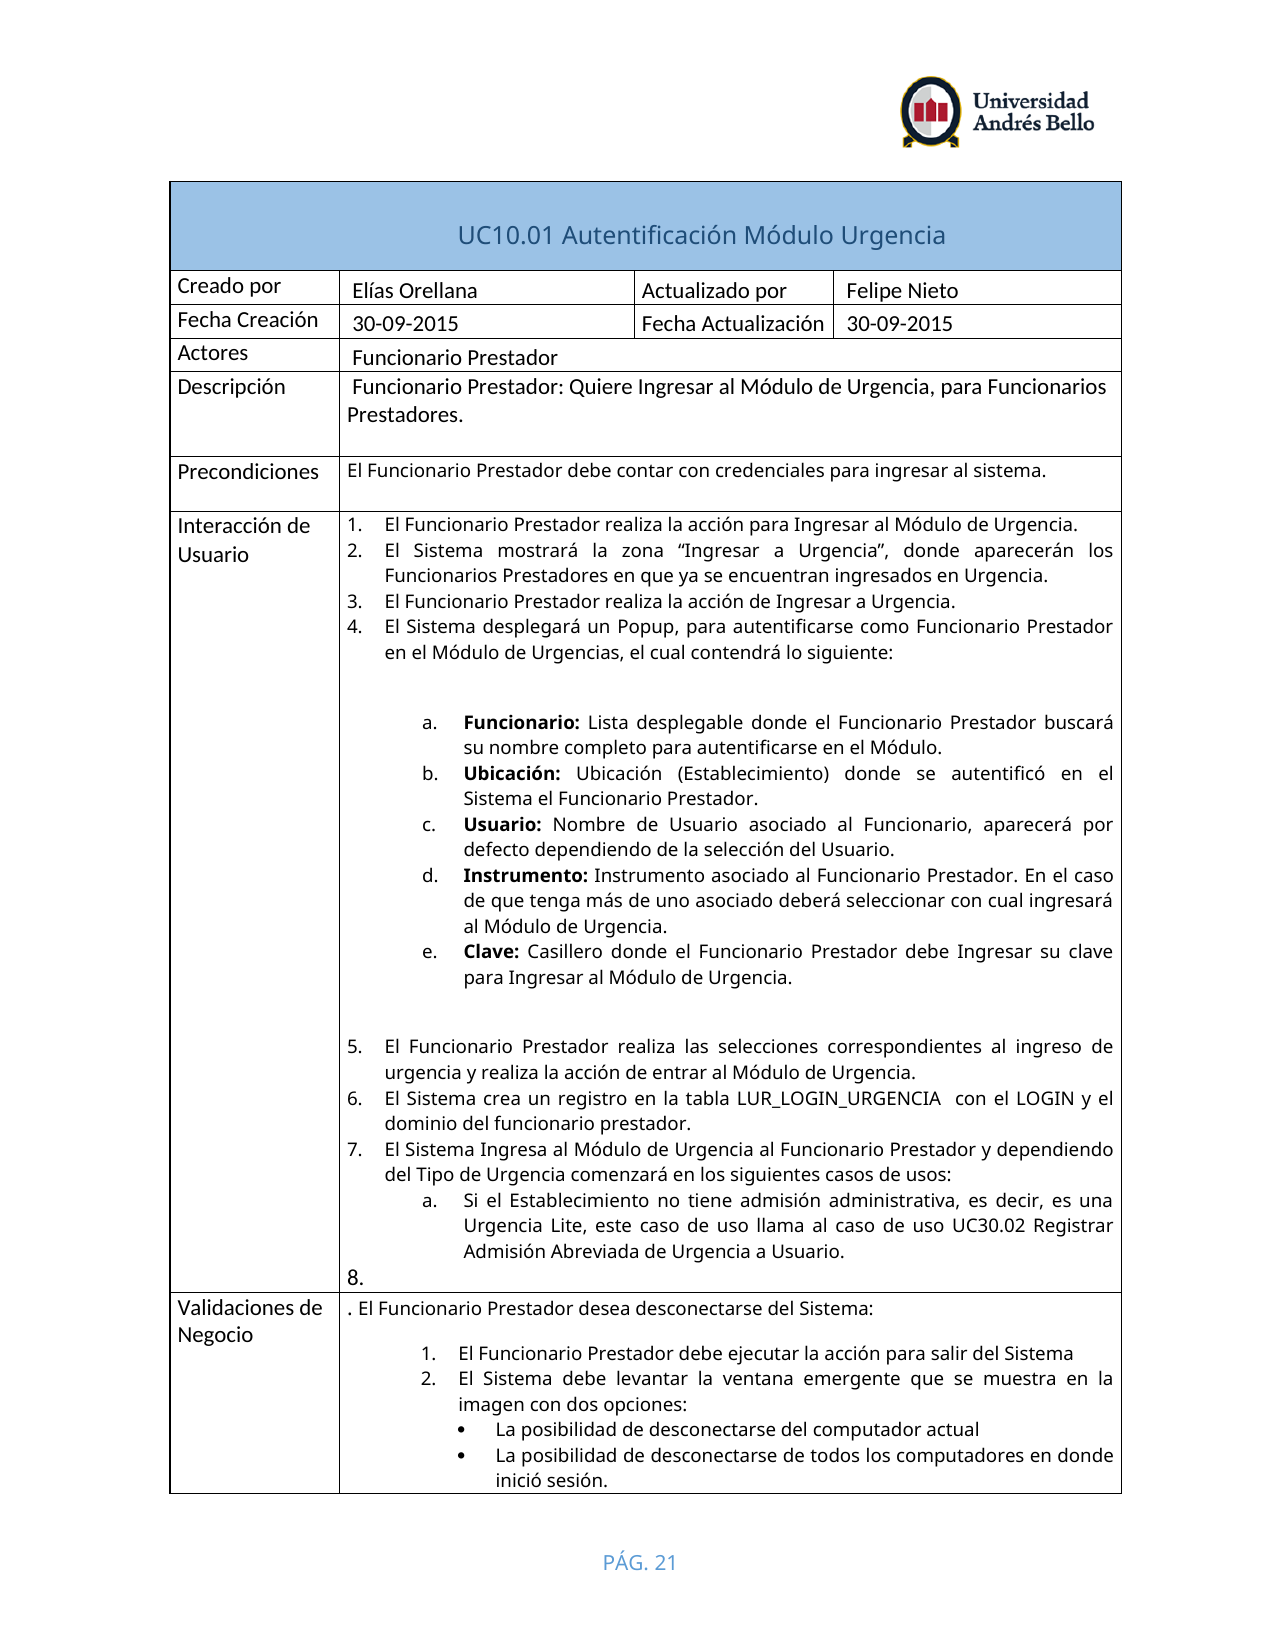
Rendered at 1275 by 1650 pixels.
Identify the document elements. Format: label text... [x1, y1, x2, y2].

table_cell Actores [171, 339, 339, 371]
table_cell Funcionario Prestador [340, 339, 1121, 371]
table_cell Felipe Nieto [834, 271, 1121, 304]
table_cell Descripción [171, 372, 339, 456]
table_cell El Funcionario Prestador realiza la acción para Ingresar al Módulo de Urgencia. El Sistema mostrará la zona “Ingresar a Urgencia”, donde aparecerán los Funcionarios Prestadores en que ya se encuentran ingresados en Urgencia. El Funcionario Prestador realiza la acción de Ingresar a Urgencia. El Sistema desplegará un Popup, para autentificarse como Funcionario Prestador en el Módulo de Urgencias, el cual contendrá lo siguiente: Funcionario: Lista desplegable donde el Funcionario Prestador buscará su nombre completo para autentificarse en el Módulo. Ubicación: Ubicación (Establecimiento) donde se autentificó en el Sistema el Funcionario Prestador. Usuario: Nombre de Usuario asociado al Funcionario, aparecerá por defecto dependiendo de la selección del Usuario. Instrumento: Instrumento asociado al Funcionario Prestador. En el caso de que tenga más de uno asociado deberá seleccionar con cual ingresará al Módulo de Urgencia. Clave: Casillero donde el Funcionario Prestador debe Ingresar su clave para Ingresar al Módulo de Urgencia. El Funcionario Prestador realiza las selecciones correspondientes al ingreso de urgencia y realiza la acción de entrar al Módulo de Urgencia. El Sistema crea un registro en la tabla LUR_LOGIN_URGENCIA con el LOGIN y el dominio del funcionario prestador. El Sistema Ingresa al Módulo de Urgencia al Funcionario Prestador y dependiendo del Tipo de Urgencia comenzará en los siguientes casos de usos: Si el Establecimiento no tiene admisión administrativa, es decir, es una Urgencia Lite, este caso de uso llama al caso de uso UC30.02 Registrar Admisión Abreviada de Urgencia a Usuario. [340, 512, 1121, 1292]
table_cell Creado por [171, 271, 339, 304]
picture [898, 73, 1098, 153]
table_cell El Funcionario Prestador debe contar con credenciales para ingresar al sistema. [340, 457, 1121, 511]
table_cell Elías Orellana [340, 271, 634, 304]
table_cell Precondiciones [171, 457, 339, 511]
table_cell Interacción de Usuario [171, 512, 339, 1292]
table_cell Fecha Actualización [635, 305, 833, 337]
table_cell Validaciones de Negocio [171, 1293, 339, 1493]
table_cell 30-09-2015 [834, 305, 1121, 337]
table_header UC10.01 Autentificación Módulo Urgencia [171, 182, 1121, 270]
table_cell Fecha Creación [171, 305, 339, 337]
table_cell Funcionario Prestador: Quiere Ingresar al Módulo de Urgencia, para Funcionarios Prestadores. [340, 372, 1121, 456]
table_cell Actualizado por [635, 271, 833, 304]
table_cell 30-09-2015 [340, 305, 634, 337]
